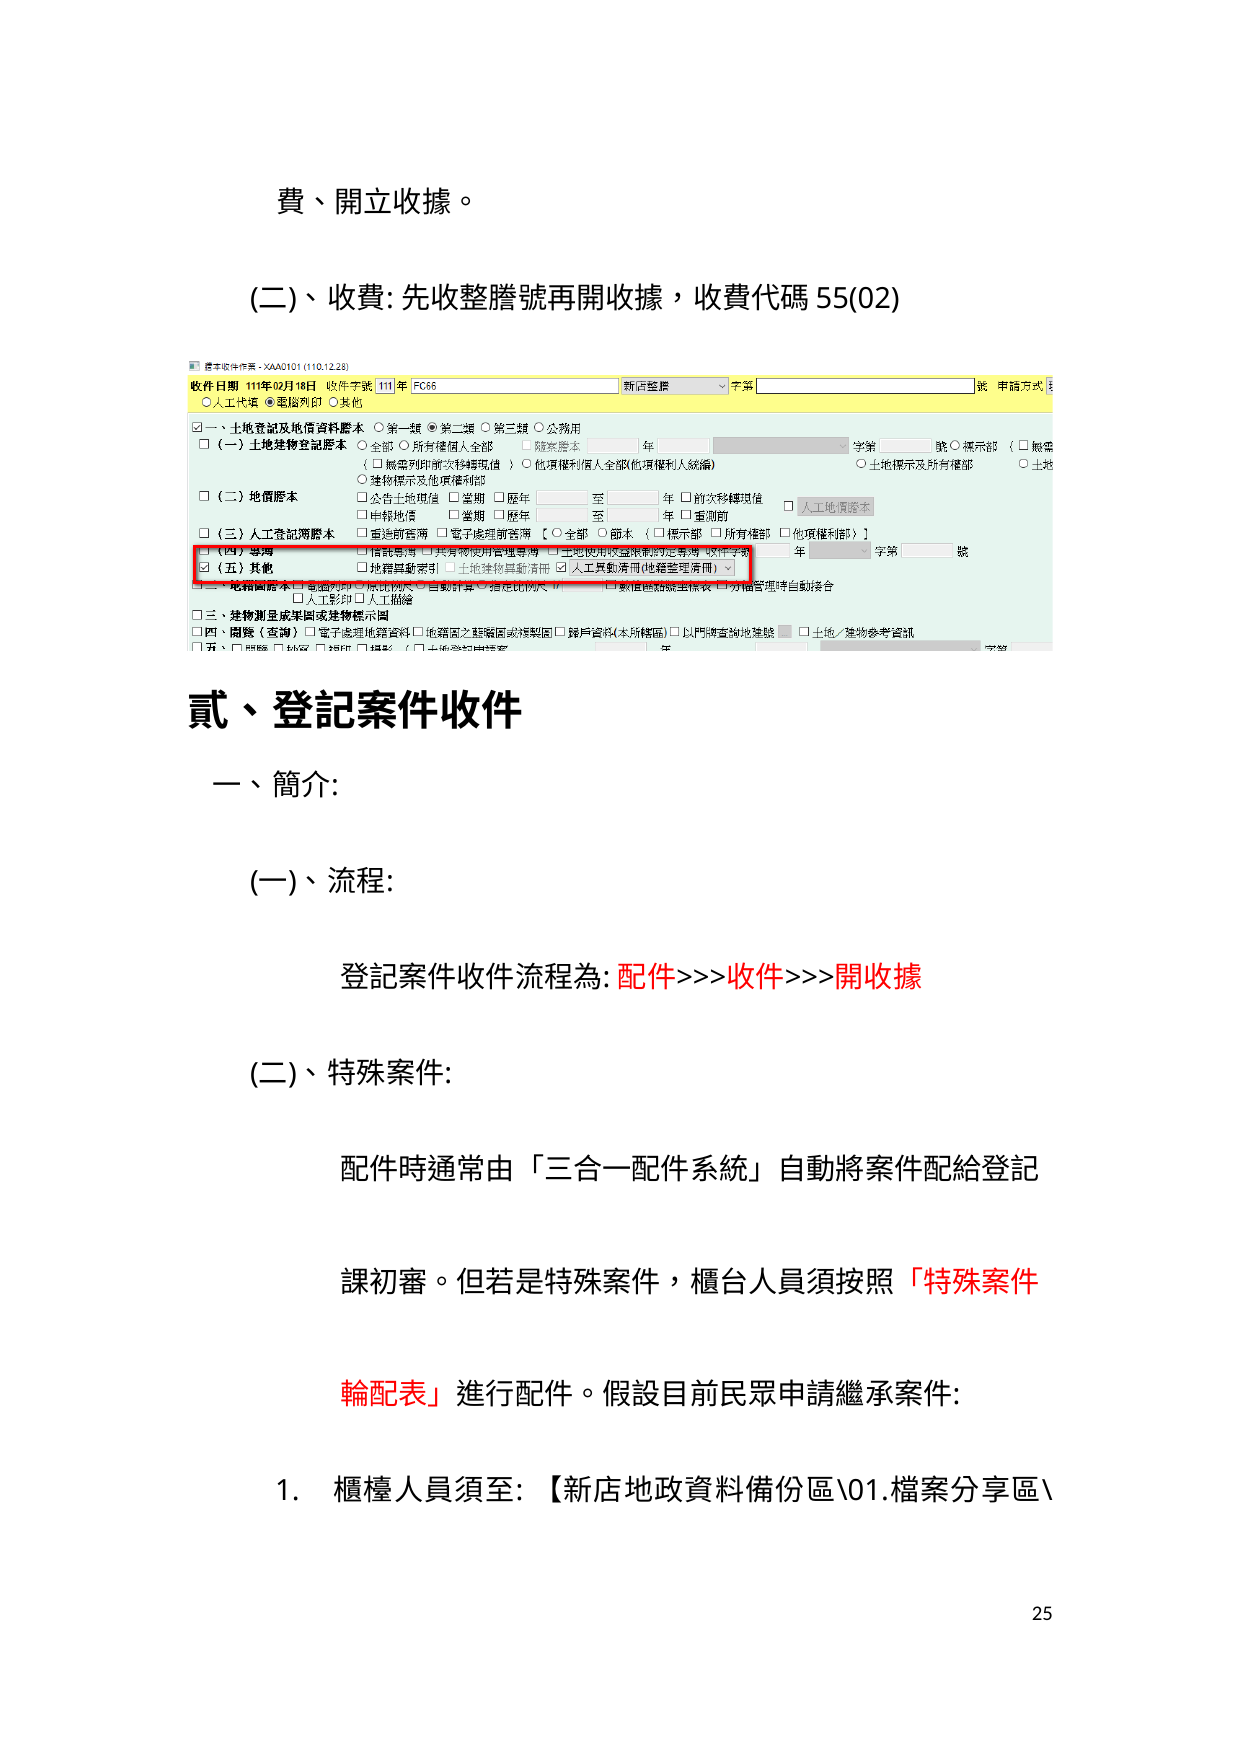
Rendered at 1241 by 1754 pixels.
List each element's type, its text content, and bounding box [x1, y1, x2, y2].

list 登記案件收件流程為: 配件>>>收件>>>開收據 [340, 937, 1053, 1012]
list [250, 162, 1053, 237]
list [275, 1451, 1053, 1526]
list 流程: [250, 841, 1053, 916]
list 登記案件收件 [187, 670, 1053, 745]
picture [187, 358, 1053, 651]
list 簡介: [212, 745, 1053, 820]
list 特殊案件: [250, 1033, 1053, 1108]
list 收費: 先收整謄號再開收據，收費代碼55(02) [250, 258, 1053, 333]
list 配件時通常由「三合一配件系統」自動將案件配給登記課初審。但若是特殊案件，櫃台人員須按照「特殊案件輪配表」進行配件。假設目前民眾申請繼承案件: [340, 1129, 1053, 1429]
